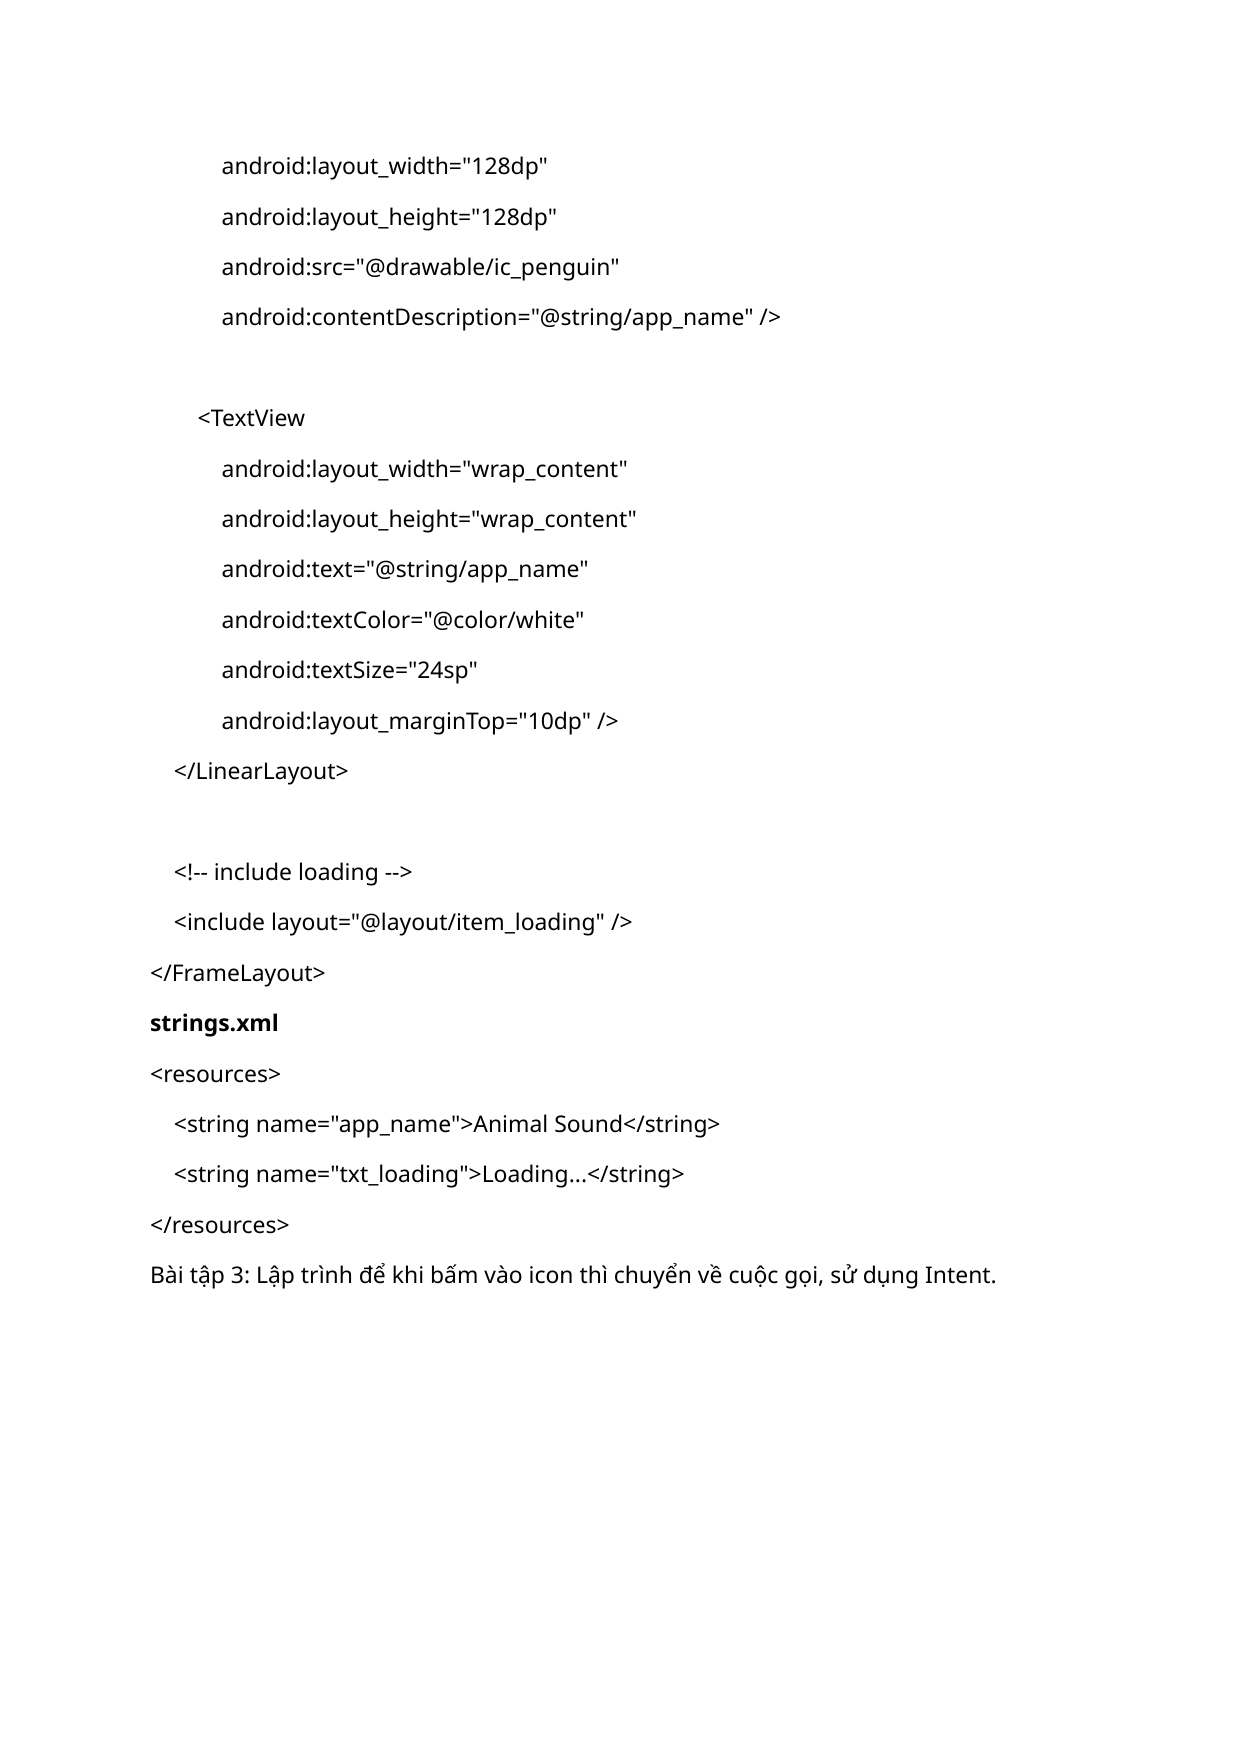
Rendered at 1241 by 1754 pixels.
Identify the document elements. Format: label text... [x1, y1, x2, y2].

text </LinearLayout> [150, 755, 1090, 786]
text strings.xml [150, 1007, 1090, 1038]
text android:textSize="24sp" [150, 654, 1090, 685]
text android:contentDescription="@string/app_name" /> [150, 301, 1090, 332]
text android:layout_width="wrap_content" [150, 452, 1090, 484]
text </FrameLayout> [150, 957, 1090, 988]
text android:layout_height="wrap_content" [150, 503, 1090, 534]
text android:text="@string/app_name" [150, 553, 1090, 584]
text android:layout_height="128dp" [150, 200, 1090, 232]
text <resources> [150, 1057, 1090, 1089]
text android:textColor="@color/white" [150, 604, 1090, 635]
text <string name="txt_loading">Loading...</string> [150, 1158, 1090, 1189]
text <string name="app_name">Animal Sound</string> [150, 1108, 1090, 1139]
text Bài tập 3: Lập trình để khi bấm vào icon thì chuyển về cuộc gọi, sử dụng Intent. [150, 1259, 1090, 1290]
text android:layout_width="128dp" [150, 150, 1090, 181]
text android:src="@drawable/ic_penguin" [150, 251, 1090, 282]
text <TextView [150, 402, 1090, 433]
text </resources> [150, 1209, 1090, 1240]
text <!-- include loading --> [150, 856, 1090, 887]
text android:layout_marginTop="10dp" /> [150, 704, 1090, 736]
text <include layout="@layout/item_loading" /> [150, 906, 1090, 937]
